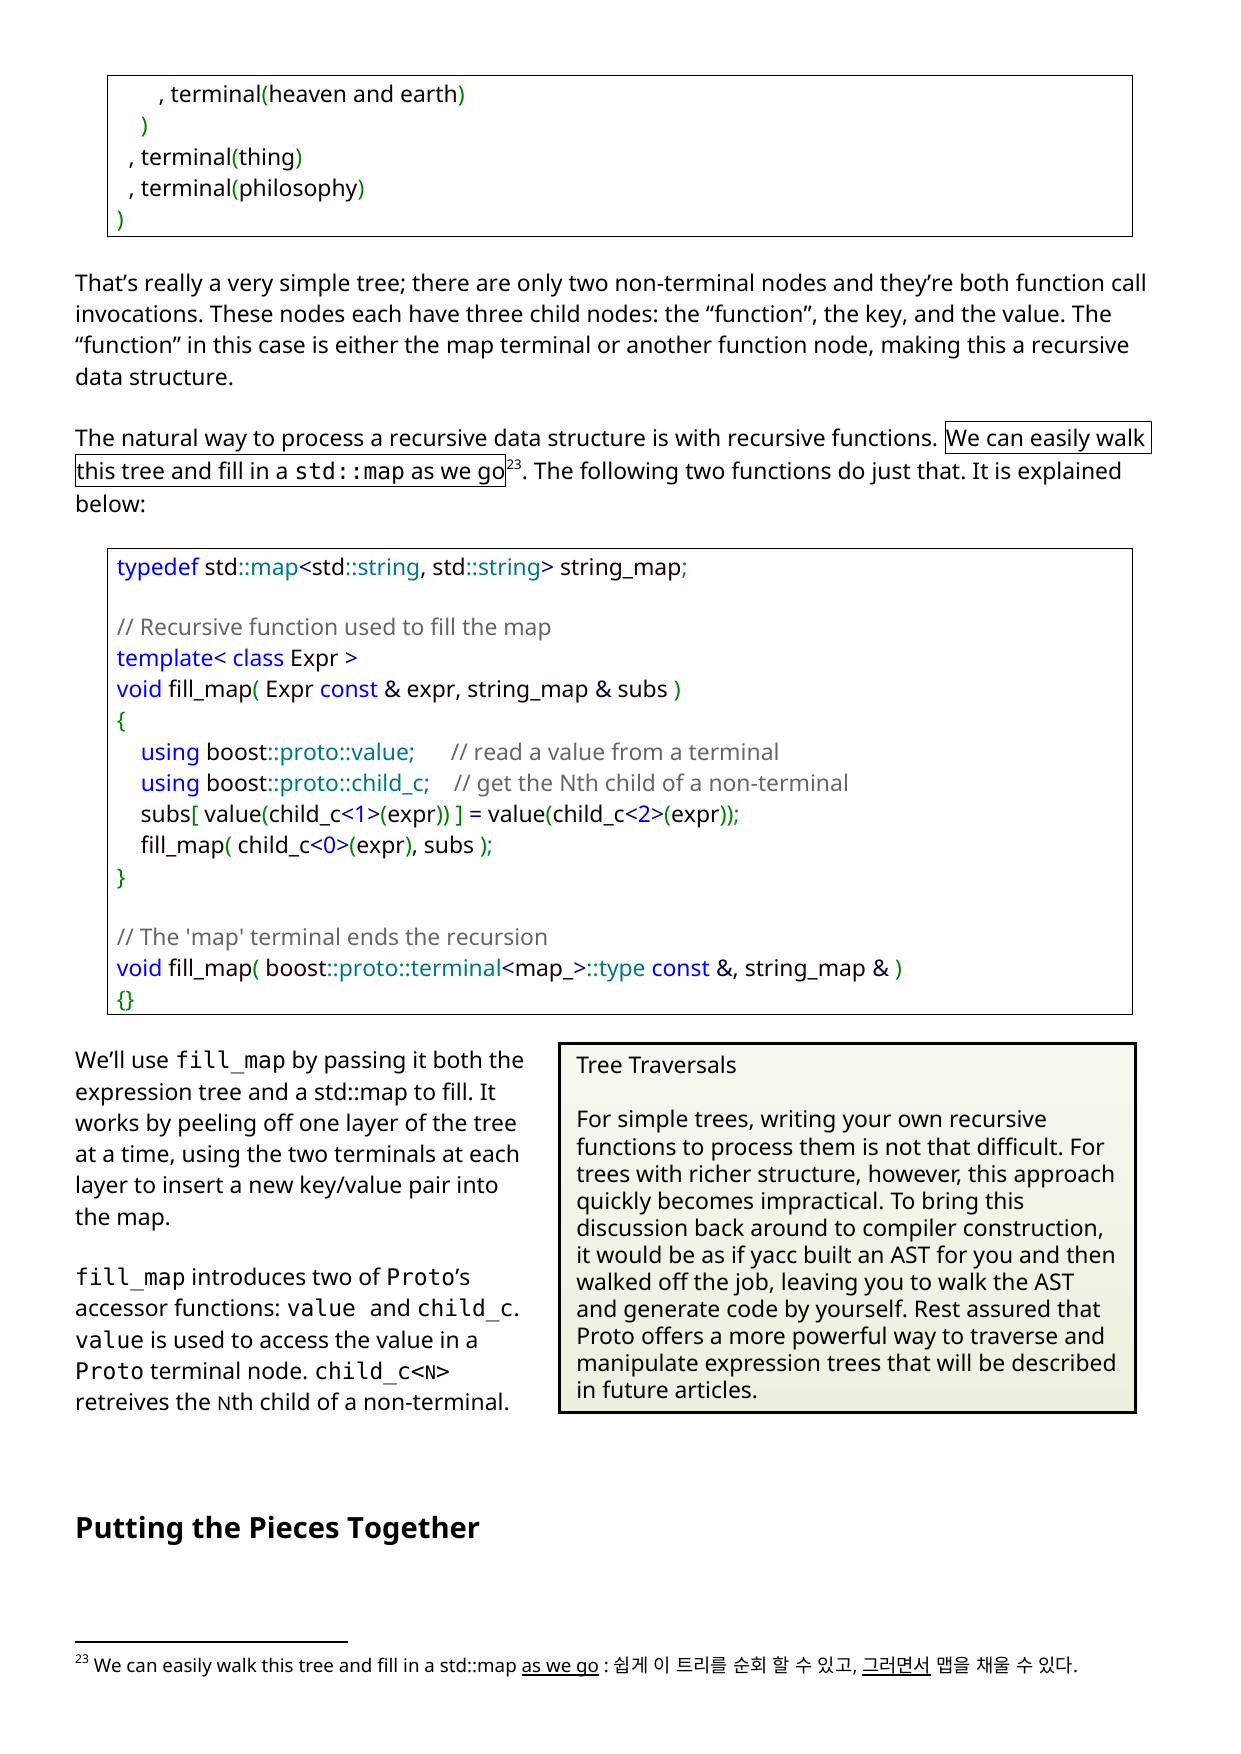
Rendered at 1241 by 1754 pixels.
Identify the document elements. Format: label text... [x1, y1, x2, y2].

text using boost::proto::value; // read a value from a terminal [108, 733, 1132, 764]
text {} [108, 980, 1132, 1014]
text ) [108, 203, 1132, 236]
text We’ll use fill_map by passing it both the expression tree and a std::map to fill. It works by peeling off one layer of the tree at a time, using the two terminals at each layer to insert a new key/value pair into the map. [75, 1044, 1165, 1232]
text That’s really a very simple tree; there are only two non-terminal nodes and they’re both function call invocations. These nodes each have three child nodes: the “function”, the key, and the value. The “function” in this case is either the map terminal or another function node, making this a recursive data structure. [75, 267, 1165, 392]
text ) [108, 106, 1132, 141]
text // The 'map' terminal ends the recursion [108, 917, 1132, 948]
text subs[ value(child_c<1>(expr)) ] = value(child_c<2>(expr)); [108, 795, 1132, 826]
text fill_map( child_c<0>(expr), subs ); [108, 826, 1132, 858]
text typedef std::map<std::string, std::string> string_map; [108, 549, 1132, 582]
text , terminal(thing) [108, 141, 1132, 172]
text fill_map introduces two of Proto’s accessor functions: value and child_c. value is used to access the value in a Proto terminal node. child_c<N> retreives the Nth child of a non-terminal. [75, 1261, 1165, 1417]
text Putting the Pieces Together [75, 1507, 1165, 1547]
text , terminal(philosophy) [108, 172, 1132, 203]
text } [108, 858, 1132, 892]
text { [108, 701, 1132, 733]
text using boost::proto::child_c; // get the Nth child of a non-terminal [108, 764, 1132, 795]
text The natural way to process a recursive data structure is with recursive functions. We can easily walk this tree and fill in a std::map as we go. The following two functions do just that. It is explained below: [75, 421, 1165, 519]
text void fill_map( Expr const & expr, string_map & subs ) [108, 670, 1132, 701]
text , terminal(heaven and earth) [108, 76, 1132, 106]
text template< class Expr > [108, 639, 1132, 670]
text void fill_map( boost::proto::terminal<map_>::type const &, string_map & ) [108, 948, 1132, 980]
text // Recursive function used to fill the map [108, 608, 1132, 639]
